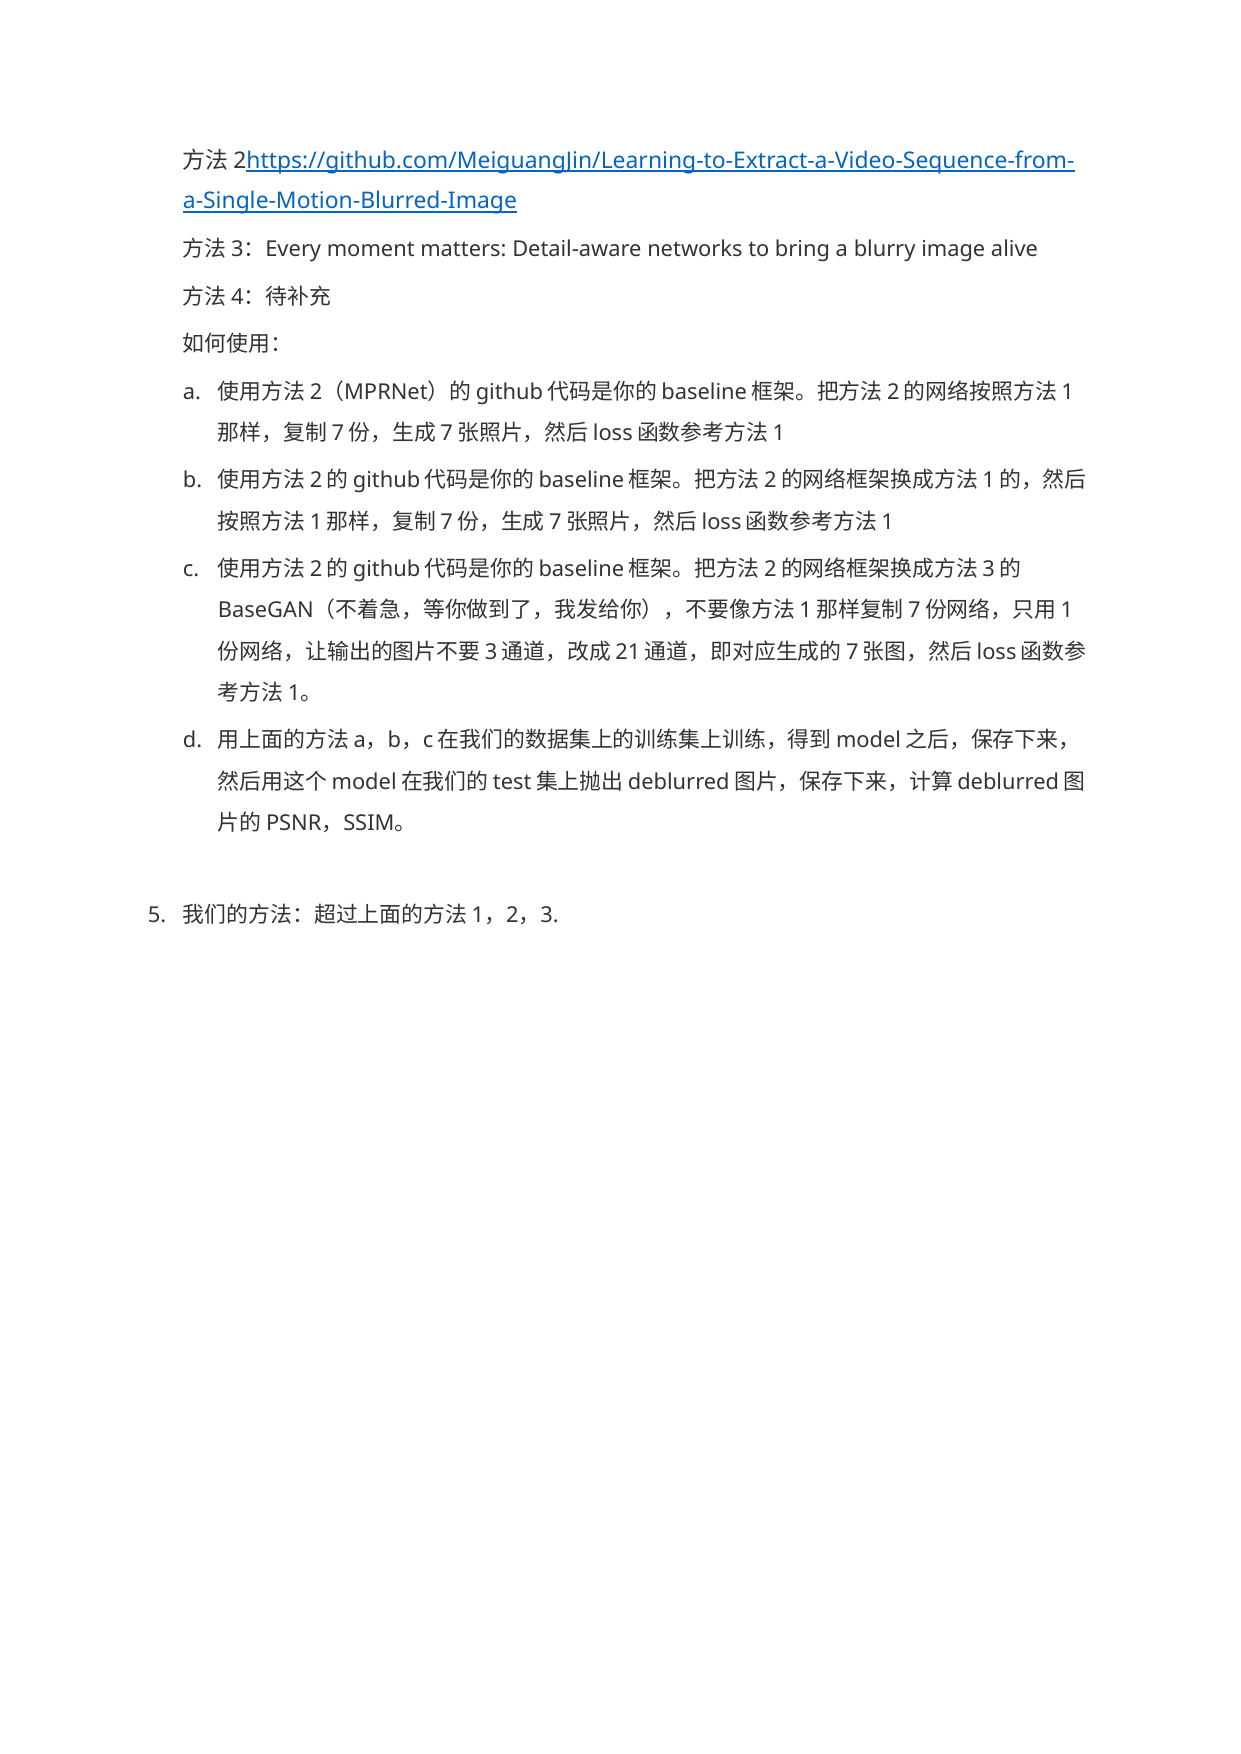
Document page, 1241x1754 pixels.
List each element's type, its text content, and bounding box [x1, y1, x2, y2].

list 使用方法2（MPRNet）的github代码是你的baseline框架。把方法2的网络按照方法1那样，复制7份，生成7张照片，然后loss函数参考方法1 [183, 374, 1093, 447]
list 使用方法2的github代码是你的baseline框架。把方法2的网络框架换成方法1的，然后按照方法1那样，复制7份，生成7张照片，然后loss函数参考方法1 [183, 462, 1093, 536]
list 用上面的方法a，b，c在我们的数据集上的训练集上训练，得到model之后，保存下来，然后用这个model在我们的test集上抛出deblurred图片，保存下来，计算deblurred图片的PSNR，SSIM。 [183, 722, 1093, 837]
list 我们的方法：超过上面的方法1，2，3. [148, 897, 1093, 929]
text 方法4：待补充 [183, 279, 1093, 311]
list 使用方法2的github代码是你的baseline框架。把方法2的网络框架换成方法3的BaseGAN（不着急，等你做到了，我发给你），不要像方法1那样复制7份网络，只用1份网络，让输出的图片不要3通道，改成21通道，即对应生成的7张图，然后loss函数参考方法1。 [183, 551, 1093, 707]
text 方法2https://github.com/MeiguangJin/Learning-to-Extract-a-Video-Sequence-from-a-Single-Motion-Blurred-Image [183, 142, 1093, 216]
text 如何使用： [183, 326, 1093, 358]
text 方法3：Every moment matters: Detail-aware networks to bring a blurry image alive [183, 231, 1093, 263]
